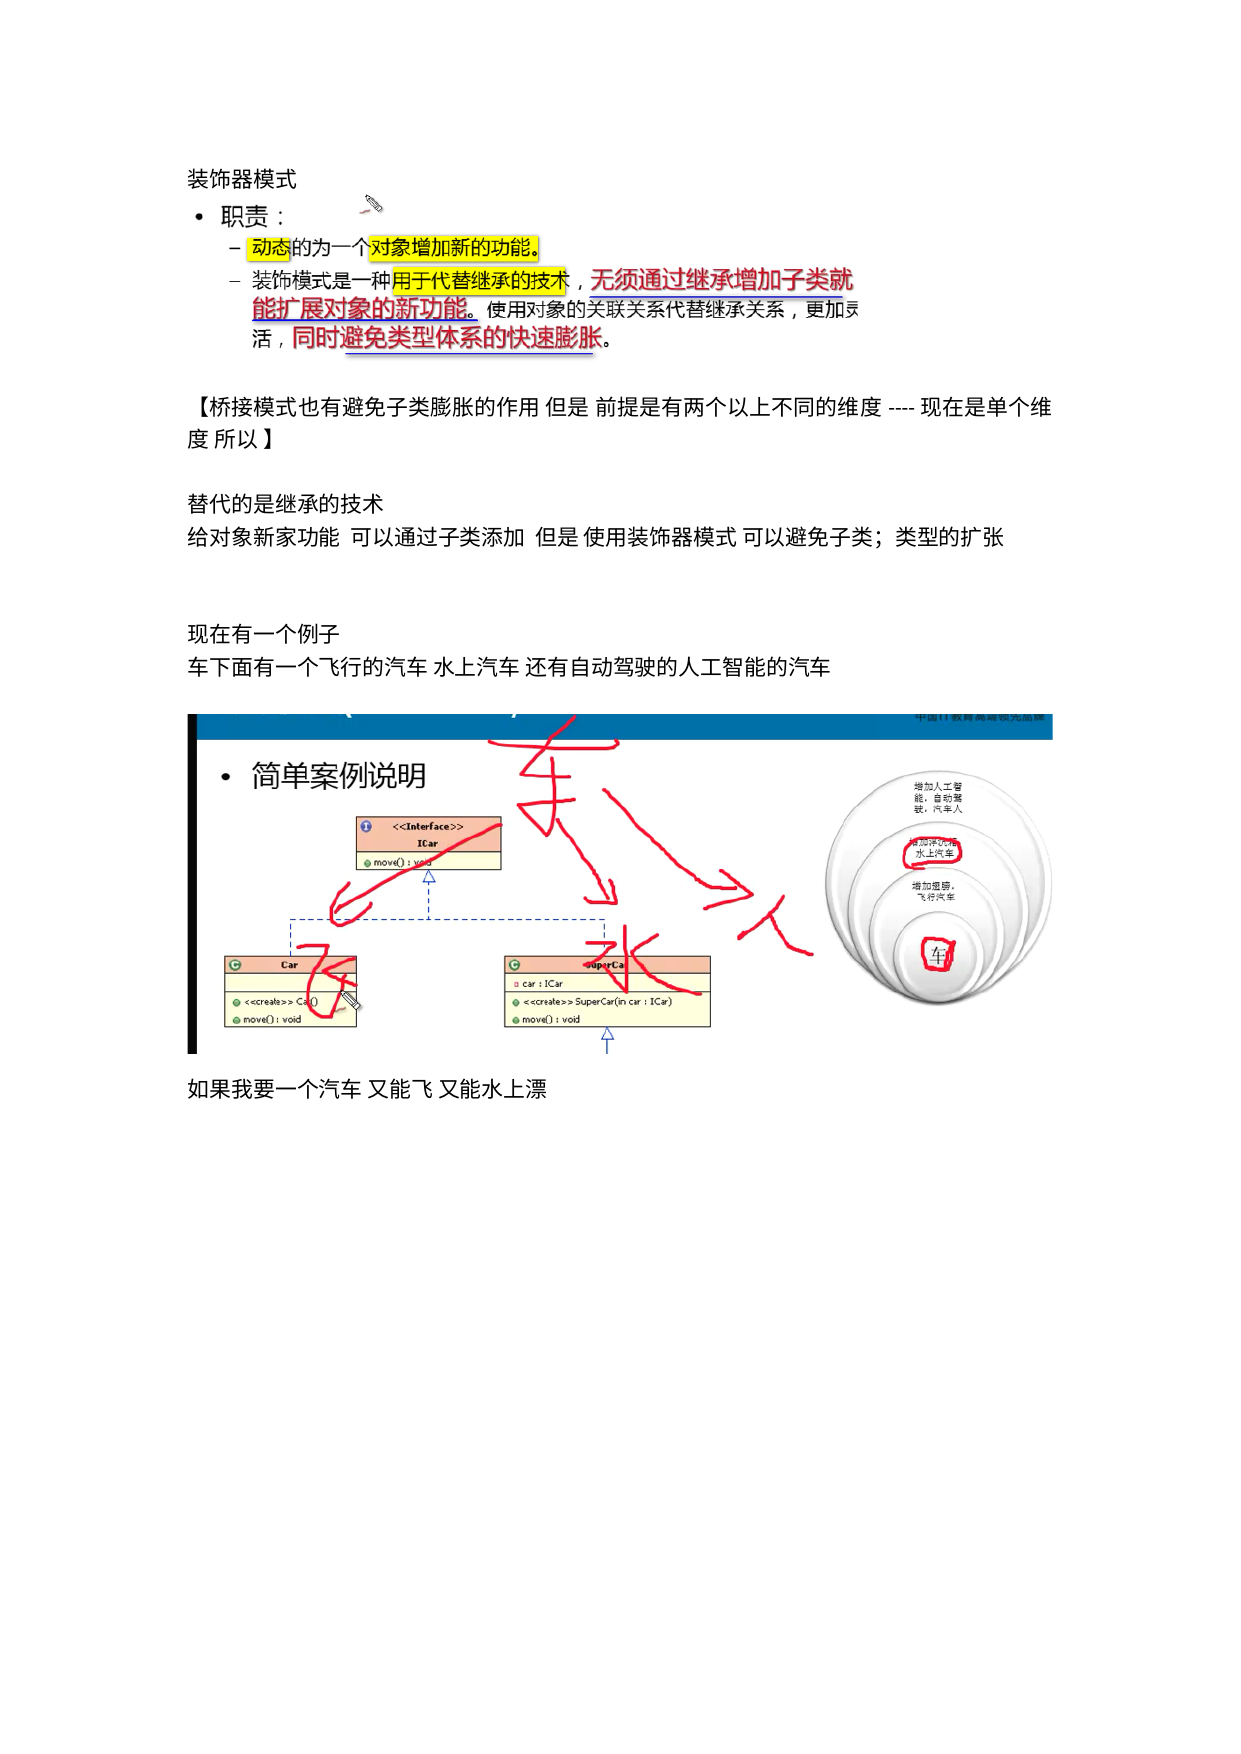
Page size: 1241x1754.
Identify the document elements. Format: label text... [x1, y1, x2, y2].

text 给对象新家功能 可以通过子类添加 但是 使用装饰器模式 可以避免子类；类型的扩张 [187, 519, 1053, 552]
text 现在有一个例子 [187, 617, 1053, 649]
text 装饰器模式 [187, 162, 1053, 194]
text 替代的是继承的技术 [187, 487, 1053, 519]
text 如果我要一个汽车 又能飞 又能水上漂 [187, 1072, 1053, 1104]
picture [187, 714, 1053, 1054]
text 车下面有一个飞行的汽车 水上汽车 还有自动驾驶的人工智能的汽车 [187, 649, 1053, 682]
picture [187, 194, 858, 385]
text 【桥接模式也有避免子类膨胀的作用 但是 前提是有两个以上不同的维度 ---- 现在是单个维度 所以 】 [187, 389, 1053, 454]
